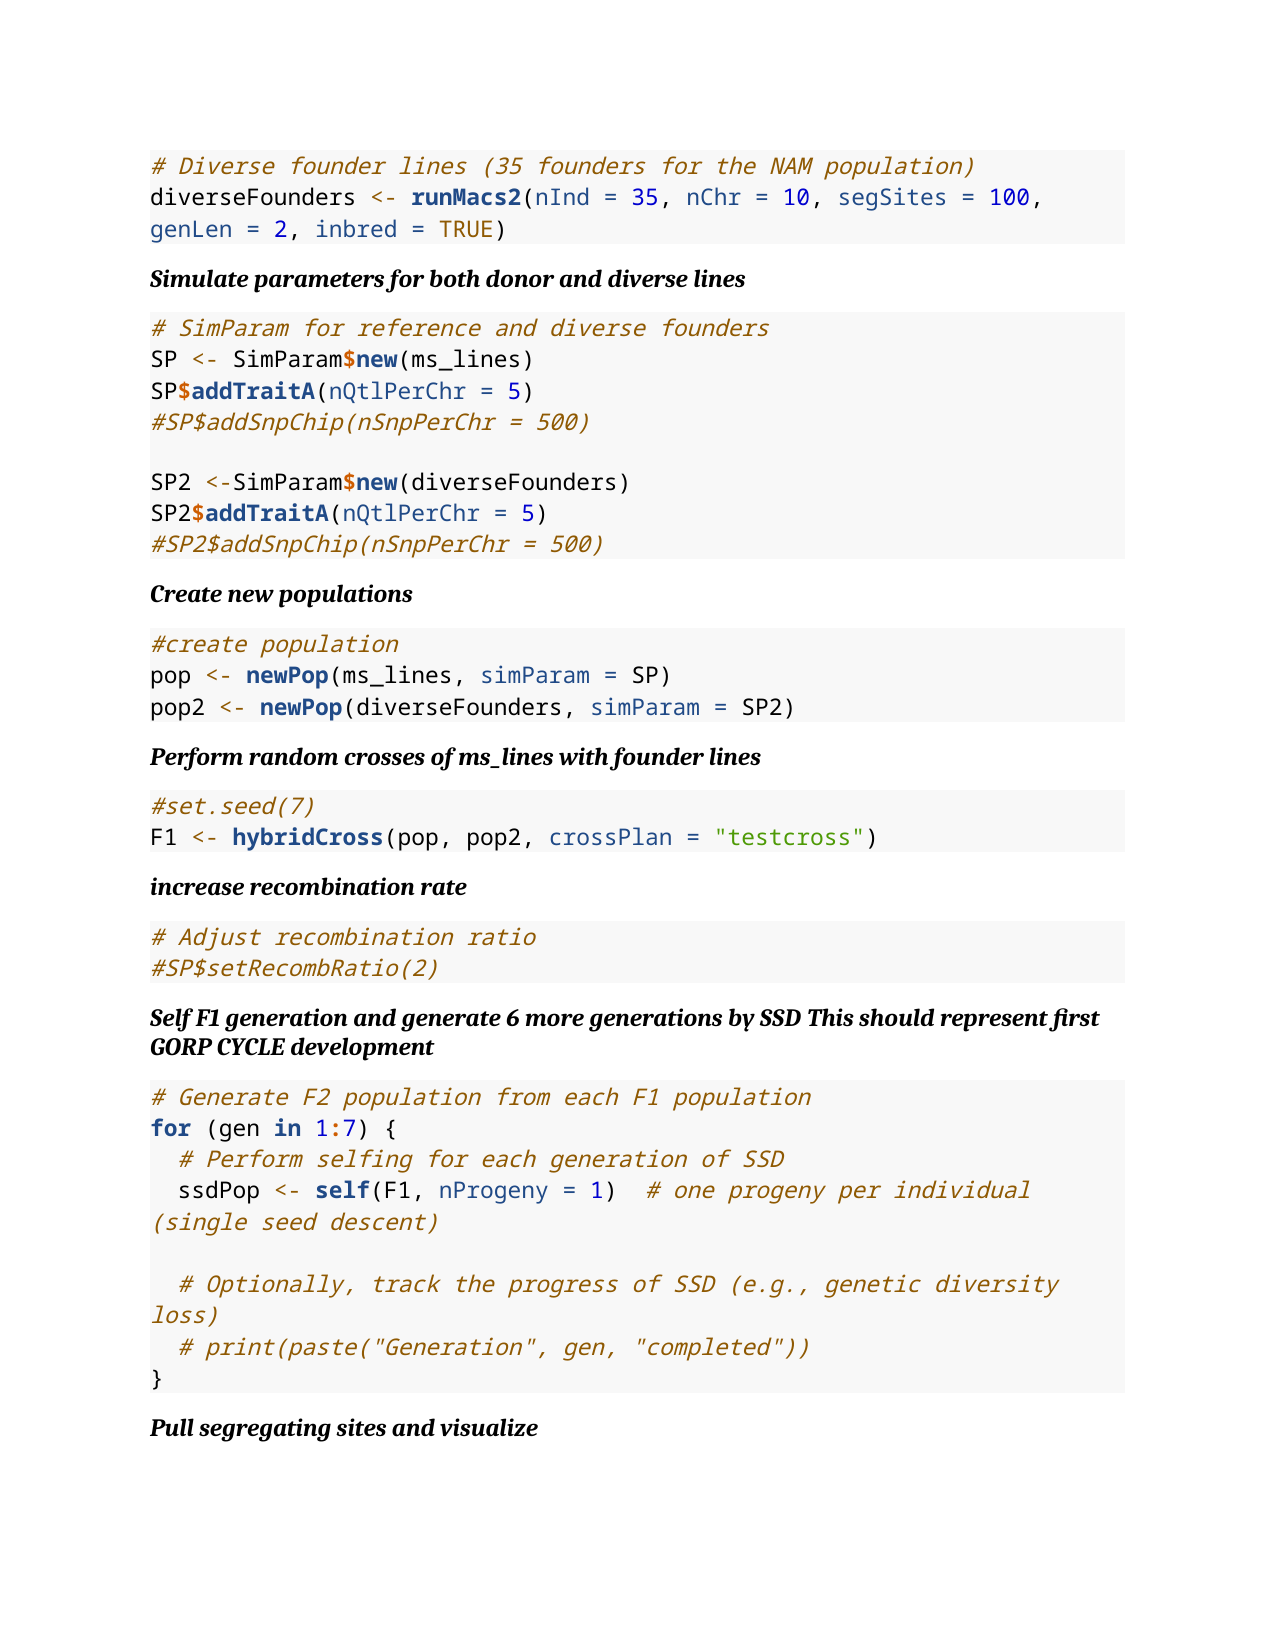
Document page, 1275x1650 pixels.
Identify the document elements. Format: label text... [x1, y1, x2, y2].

text Self F1 generation and generate 6 more generations by SSD This should represent first GORP CYCLE development [150, 1004, 1125, 1062]
text increase recombination rate [150, 873, 1125, 902]
text Create new populations [150, 580, 1125, 609]
text # Generate F2 population from each F1 population for (gen in 1:7) { # Perform selfing for each generation of SSD ssdPop <- self(F1, nProgeny = 1) # one progeny per individual (single seed descent) # Optionally, track the progress of SSD (e.g., genetic diversity loss) # print(paste("Generation", gen, "completed")) } [150, 1080, 1125, 1393]
text #set.seed(7) F1 <- hybridCross(pop, pop2, crossPlan = "testcross") [315, 790, 1125, 852]
text # Diverse founder lines (35 founders for the NAM population) diverseFounders <- runMacs2(nInd = 35, nChr = 10, segSites = 100, genLen = 2, inbred = TRUE) [150, 150, 1125, 244]
text #create population pop <- newPop(ms_lines, simParam = SP) pop2 <- newPop(diverseFounders, simParam = SP2) [397, 628, 1125, 722]
text Perform random crosses of ms_lines with founder lines [150, 742, 1125, 771]
text # SimParam for reference and diverse founders SP <- SimParam$new(ms_lines) SP$addTraitA(nQtlPerChr = 5) #SP$addSnpChip(nSnpPerChr = 500) SP2 <-SimParam$new(diverseFounders) SP2$addTraitA(nQtlPerChr = 5) #SP2$addSnpChip(nSnpPerChr = 500) [150, 312, 1125, 559]
text Simulate parameters for both donor and diverse lines [150, 264, 1125, 293]
text # Adjust recombination ratio #SP$setRecombRatio(2) [439, 921, 1125, 983]
text Pull segregating sites and visualize [150, 1414, 1125, 1442]
